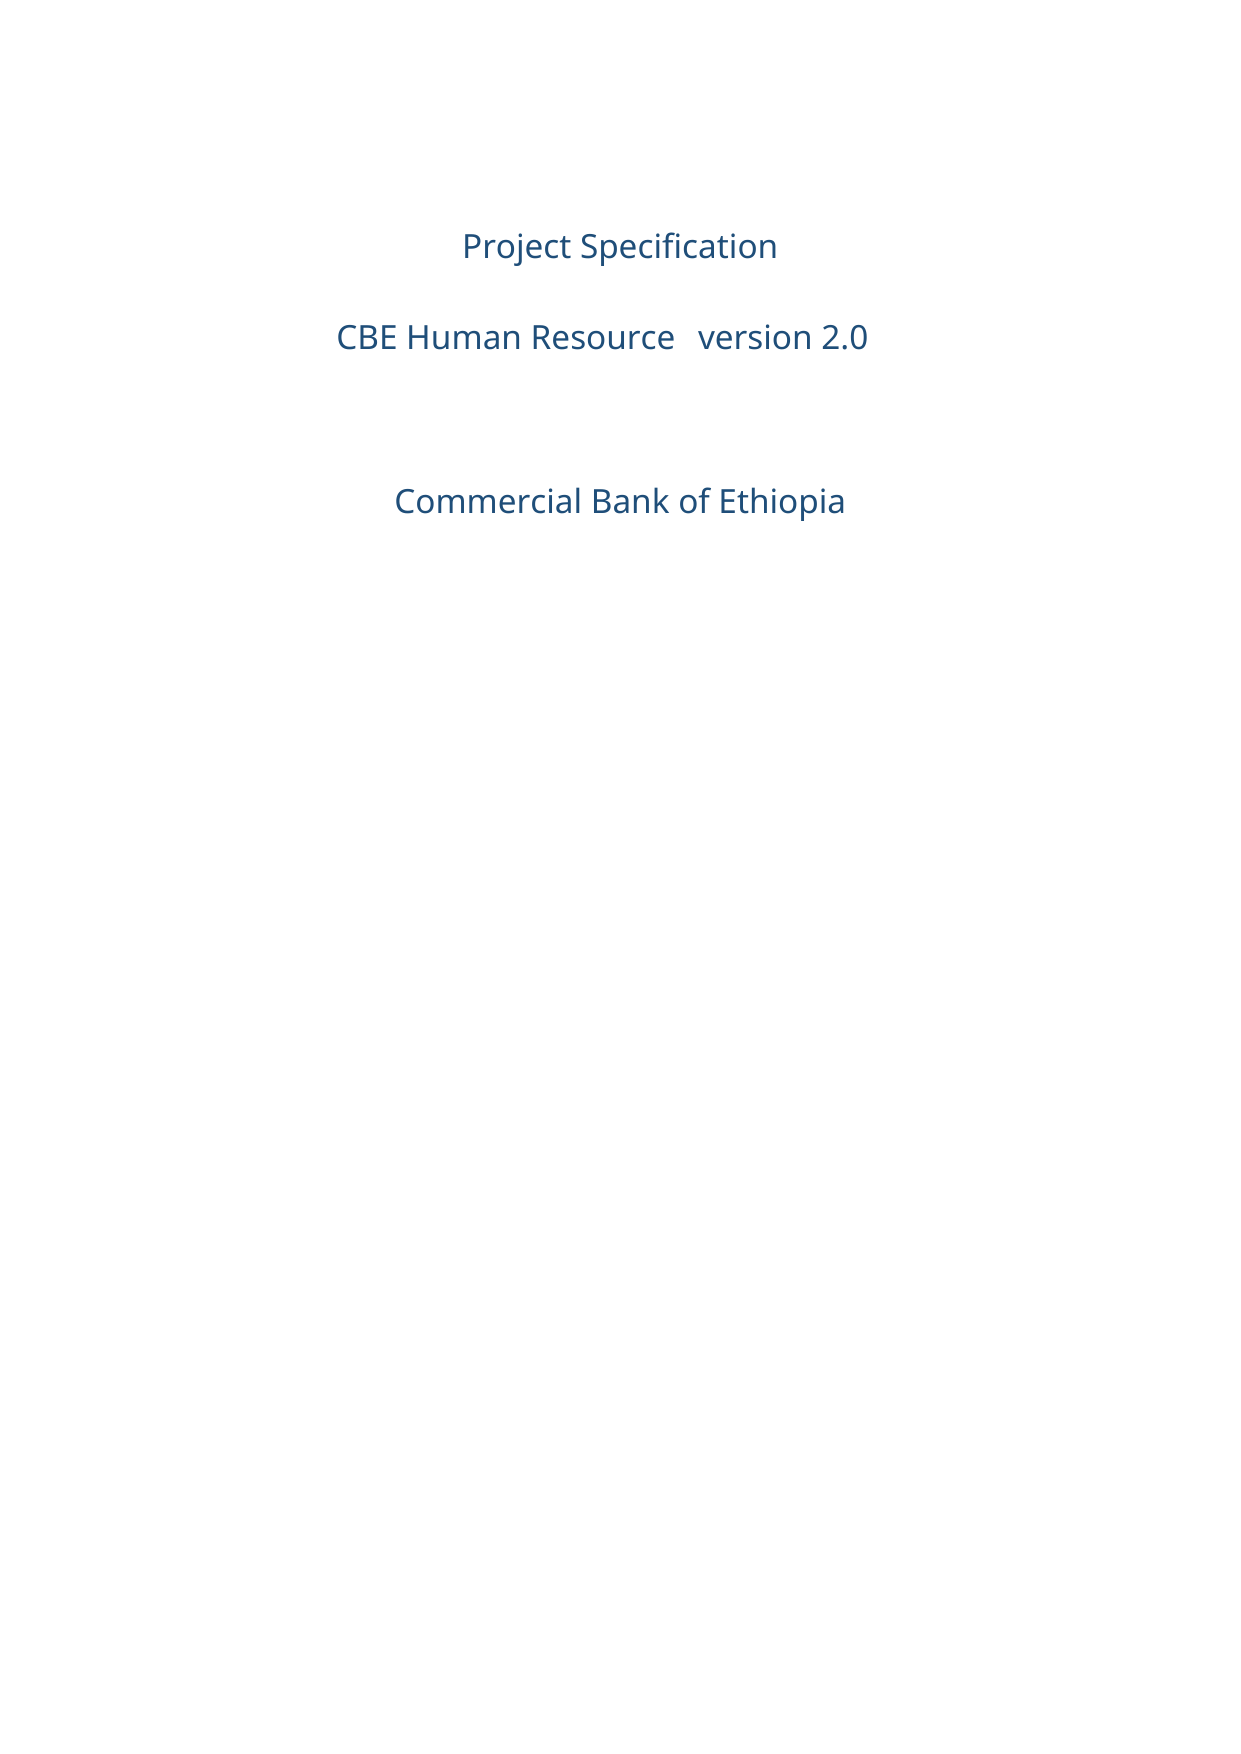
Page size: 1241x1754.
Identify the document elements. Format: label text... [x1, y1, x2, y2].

text Commercial Bank of Ethiopia [150, 478, 1090, 523]
table_cell CBE Human Resource [288, 314, 687, 359]
table_cell version 2.0 [687, 314, 952, 359]
table_header Project Specification [288, 223, 952, 314]
